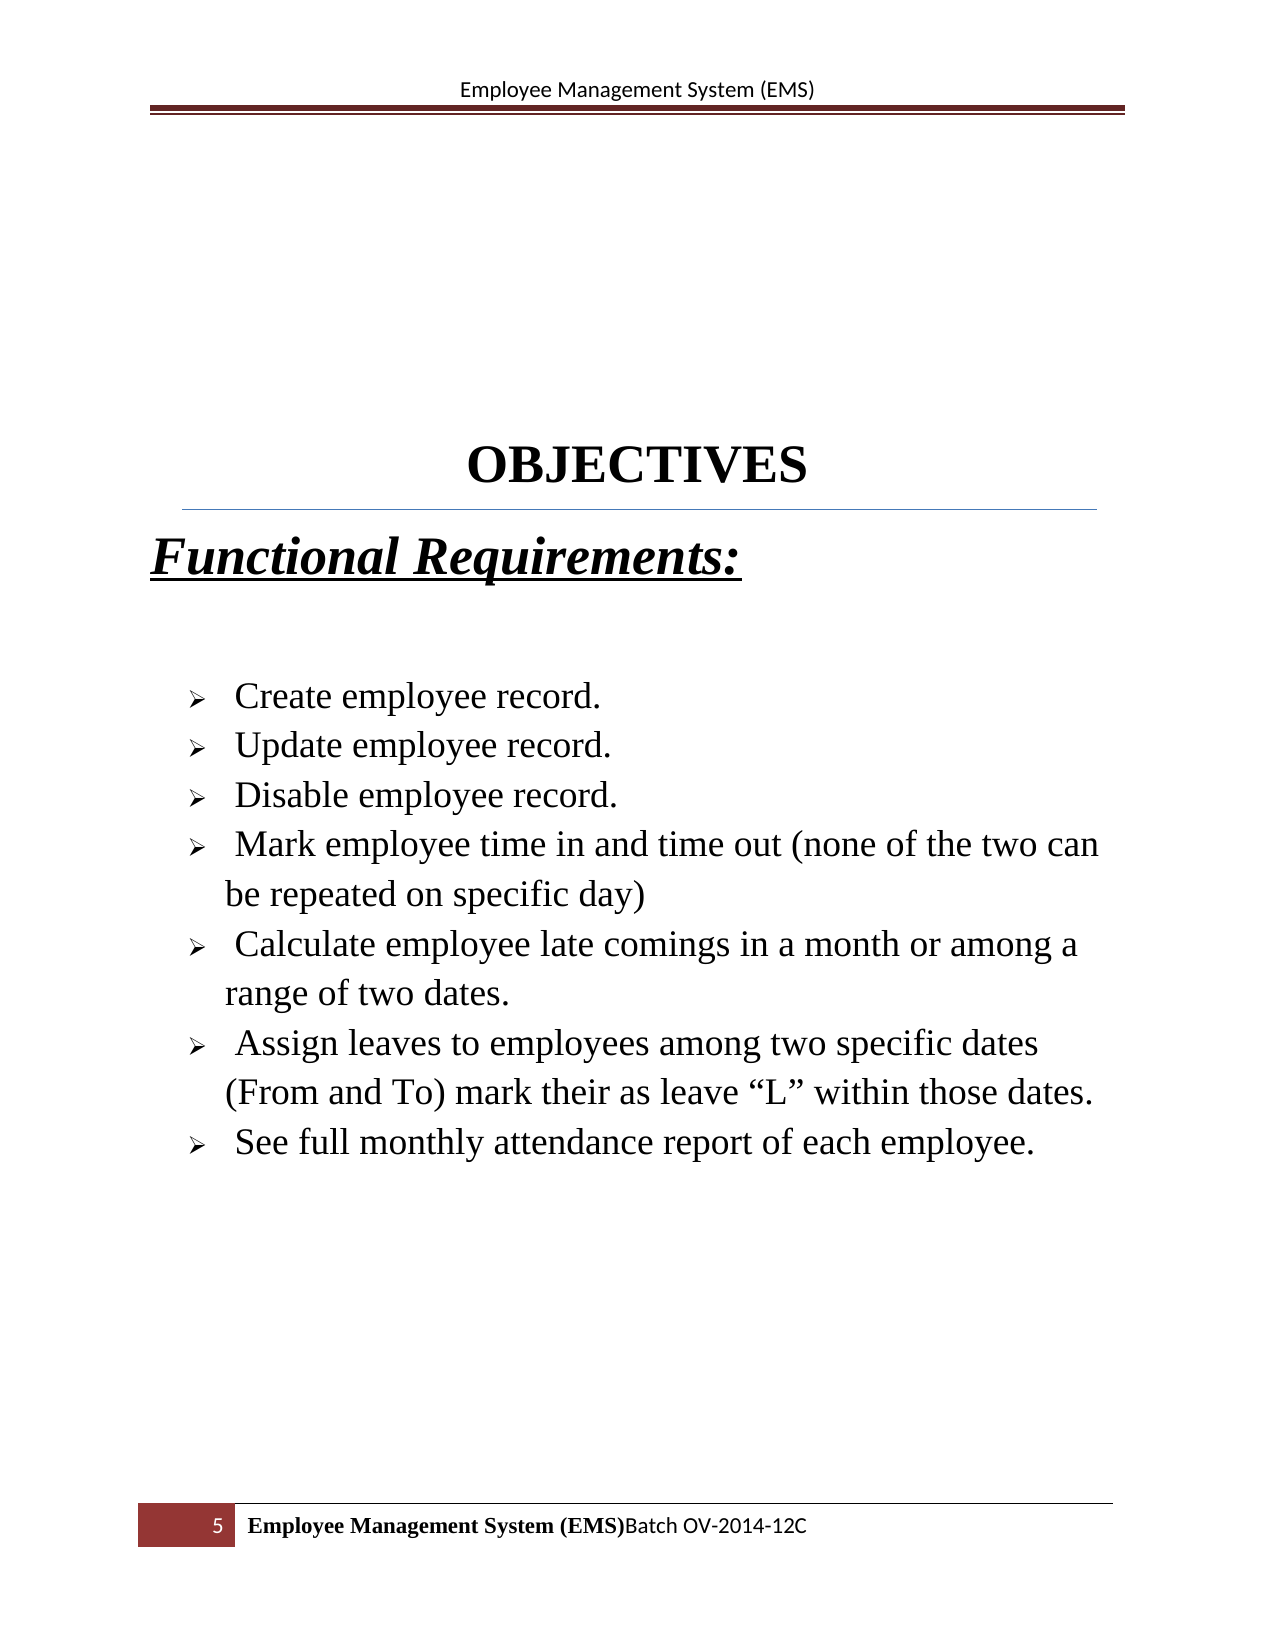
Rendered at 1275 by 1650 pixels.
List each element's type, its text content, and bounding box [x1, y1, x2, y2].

text OBJECTIVES [150, 432, 1125, 494]
text Functional Requirements: [150, 524, 1125, 586]
list Mark employee time in and time out (none of the two can be repeated on specific day) [187, 822, 1125, 914]
list Assign leaves to employees among two specific dates (From and To) mark their as leave “L” within those dates. [187, 1020, 1125, 1113]
list Calculate employee late comings in a month or among a range of two dates. [187, 921, 1125, 1014]
list Update employee record. [187, 723, 1125, 766]
list See full monthly attendance report of each employee. [187, 1119, 1125, 1162]
list Create employee record. [187, 673, 1125, 716]
list Disable employee record. [187, 772, 1125, 815]
